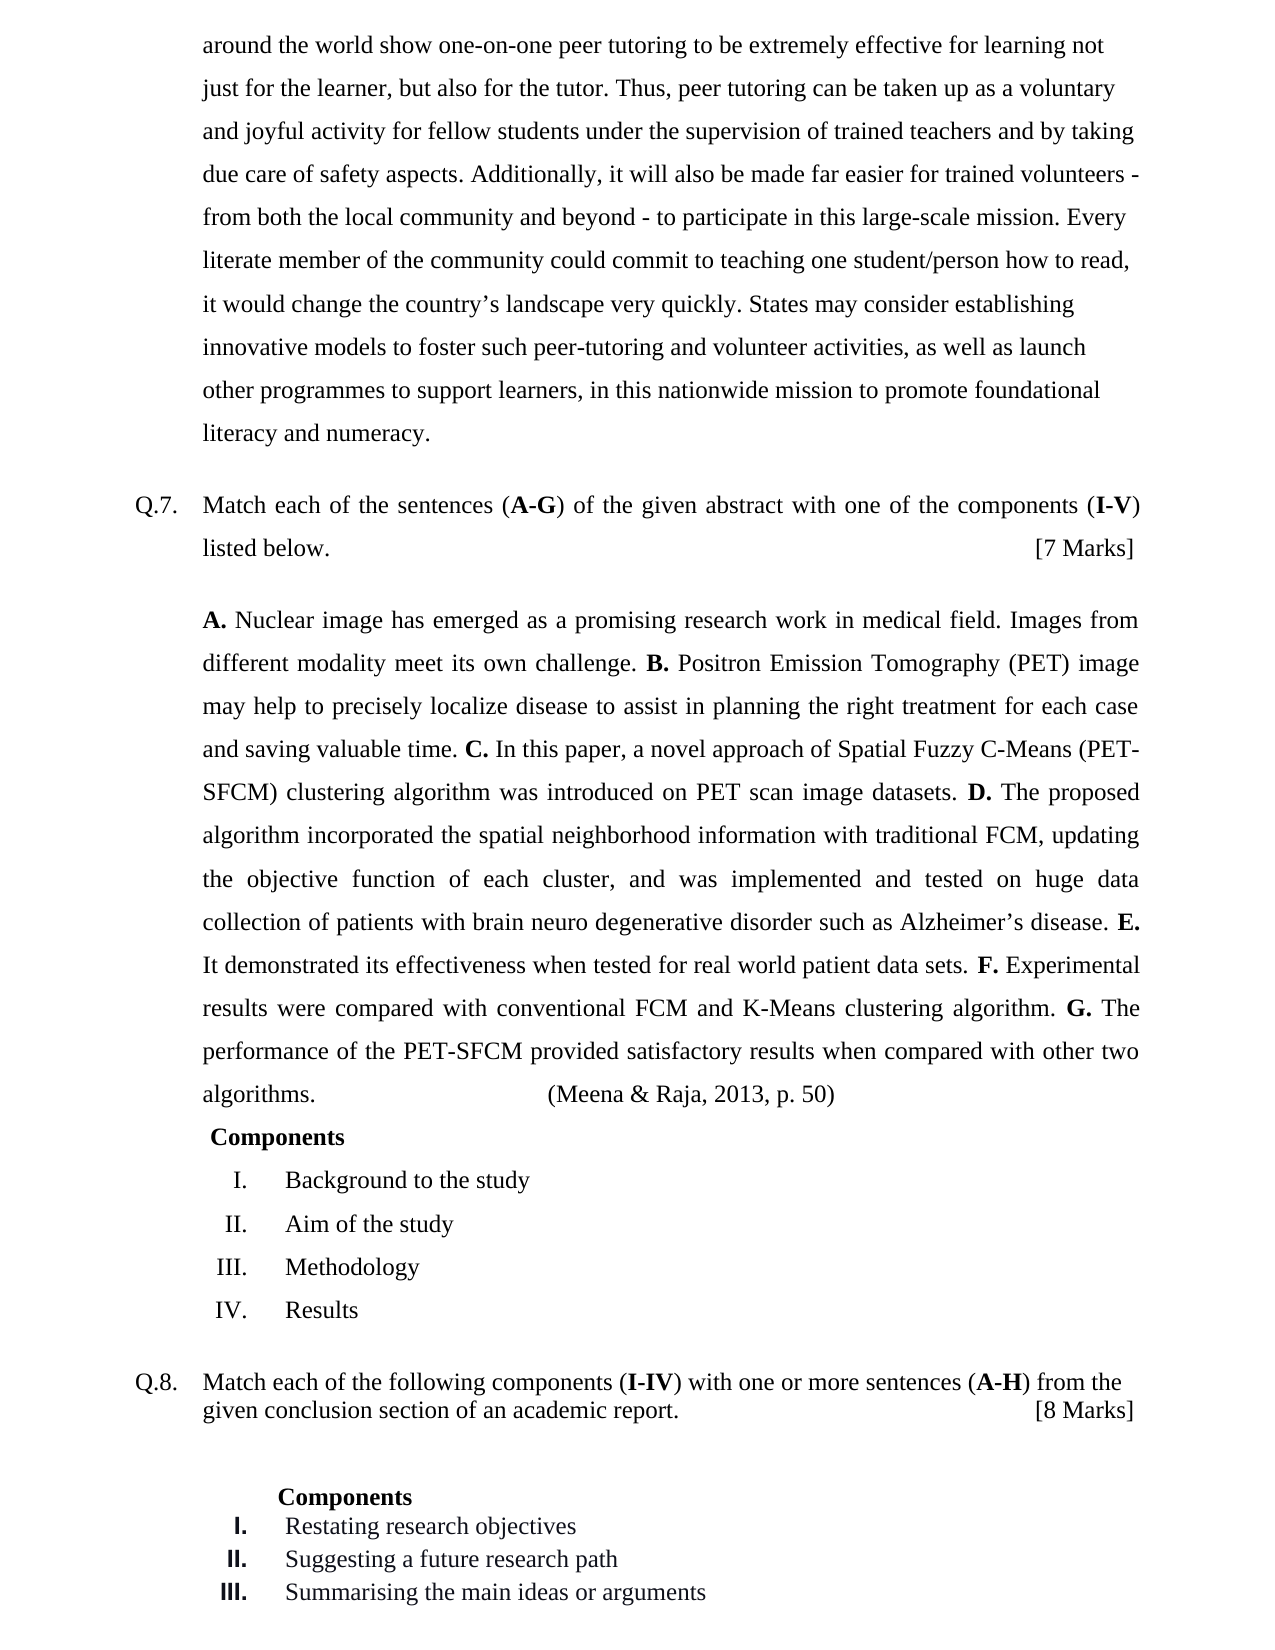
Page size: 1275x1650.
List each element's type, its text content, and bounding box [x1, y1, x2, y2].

list Match each of the sentences (A-G) of the given abstract with one of the components (I-V) listed below. [7 Marks] [135, 490, 1140, 562]
list Restating research objectives [247, 1511, 1140, 1539]
list Match each of the following components (I-IV) with one or more sentences (A-H) from the given conclusion section of an academic report. [8 Marks] [135, 1367, 1140, 1424]
list Methodology [247, 1252, 1140, 1281]
list Aim of the study [247, 1209, 1140, 1237]
list Suggesting a future research path [247, 1544, 1140, 1573]
text A. Nuclear image has emerged as a promising research work in medical field. Images from different modality meet its own challenge. B. Positron Emission Tomography (PET) image may help to precisely localize disease to assist in planning the right treatment for each case and saving valuable time. C. In this paper, a novel approach of Spatial Fuzzy C-Means (PET-SFCM) clustering algorithm was introduced on PET scan image datasets. D. The proposed algorithm incorporated the spatial neighborhood information with traditional FCM, updating the objective function of each cluster, and was implemented and tested on huge data collection of patients with brain neuro degenerative disorder such as Alzheimer’s disease. E. It demonstrated its effectiveness when tested for real world patient data sets. F. Experimental results were compared with conventional FCM and K-Means clustering algorithm. G. The performance of the PET-SFCM provided satisfactory results when compared with other two algorithms. (Meena & Raja, 2013, p. 50) [202, 628, 1140, 876]
text A. Nuclear image has emerged as a promising research work in medical field. Images from different modality meet its own challenge. B. Positron Emission Tomography (PET) image may help to precisely localize disease to assist in planning the right treatment for each case and saving valuable time. C. In this paper, a novel approach of Spatial Fuzzy C-Means (PET-SFCM) clustering algorithm was introduced on PET scan image datasets. D. The proposed algorithm incorporated the spatial neighborhood information with traditional FCM, updating the objective function of each cluster, and was implemented and tested on huge data collection of patients with brain neuro degenerative disorder such as Alzheimer’s disease. E. It demonstrated its effectiveness when tested for real world patient data sets. F. Experimental results were compared with conventional FCM and K-Means clustering algorithm. G. The performance of the PET-SFCM provided satisfactory results when compared with other two algorithms. (Meena & Raja, 2013, p. 50) [202, 1016, 1140, 1108]
text A. Nuclear image has emerged as a promising research work in medical field. Images from different modality meet its own challenge. B. Positron Emission Tomography (PET) image may help to precisely localize disease to assist in planning the right treatment for each case and saving valuable time. C. In this paper, a novel approach of Spatial Fuzzy C-Means (PET-SFCM) clustering algorithm was introduced on PET scan image datasets. D. The proposed algorithm incorporated the spatial neighborhood information with traditional FCM, updating the objective function of each cluster, and was implemented and tested on huge data collection of patients with brain neuro degenerative disorder such as Alzheimer’s disease. E. It demonstrated its effectiveness when tested for real world patient data sets. F. Experimental results were compared with conventional FCM and K-Means clustering algorithm. G. The performance of the PET-SFCM provided satisfactory results when compared with other two algorithms. (Meena & Raja, 2013, p. 50) [202, 877, 1140, 1015]
list Summarising the main ideas or arguments [247, 1577, 1140, 1606]
list Results [247, 1295, 1140, 1324]
text Components [277, 1482, 1140, 1511]
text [202, 30, 1140, 447]
list Background to the study [247, 1166, 1140, 1194]
text Components [210, 1122, 1140, 1151]
